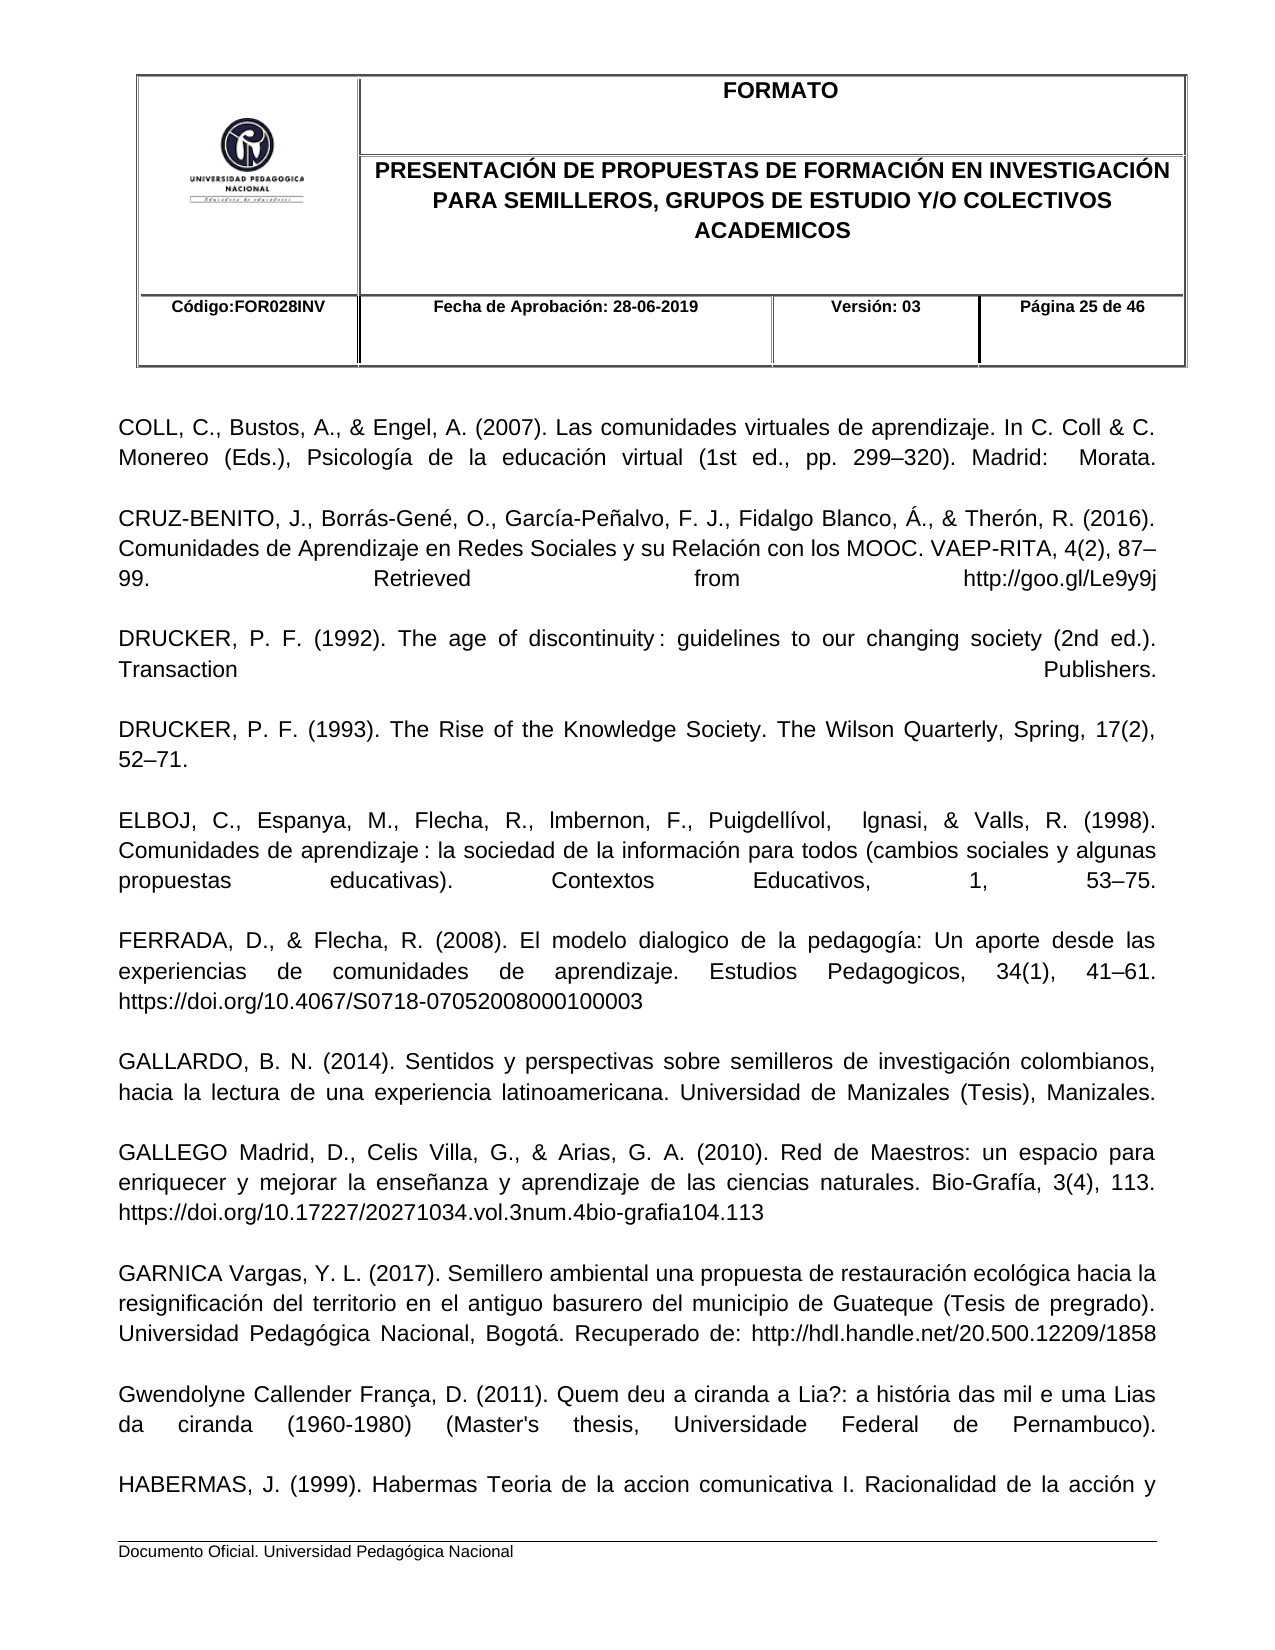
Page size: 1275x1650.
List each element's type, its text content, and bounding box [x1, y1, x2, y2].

picture [190, 118, 306, 204]
